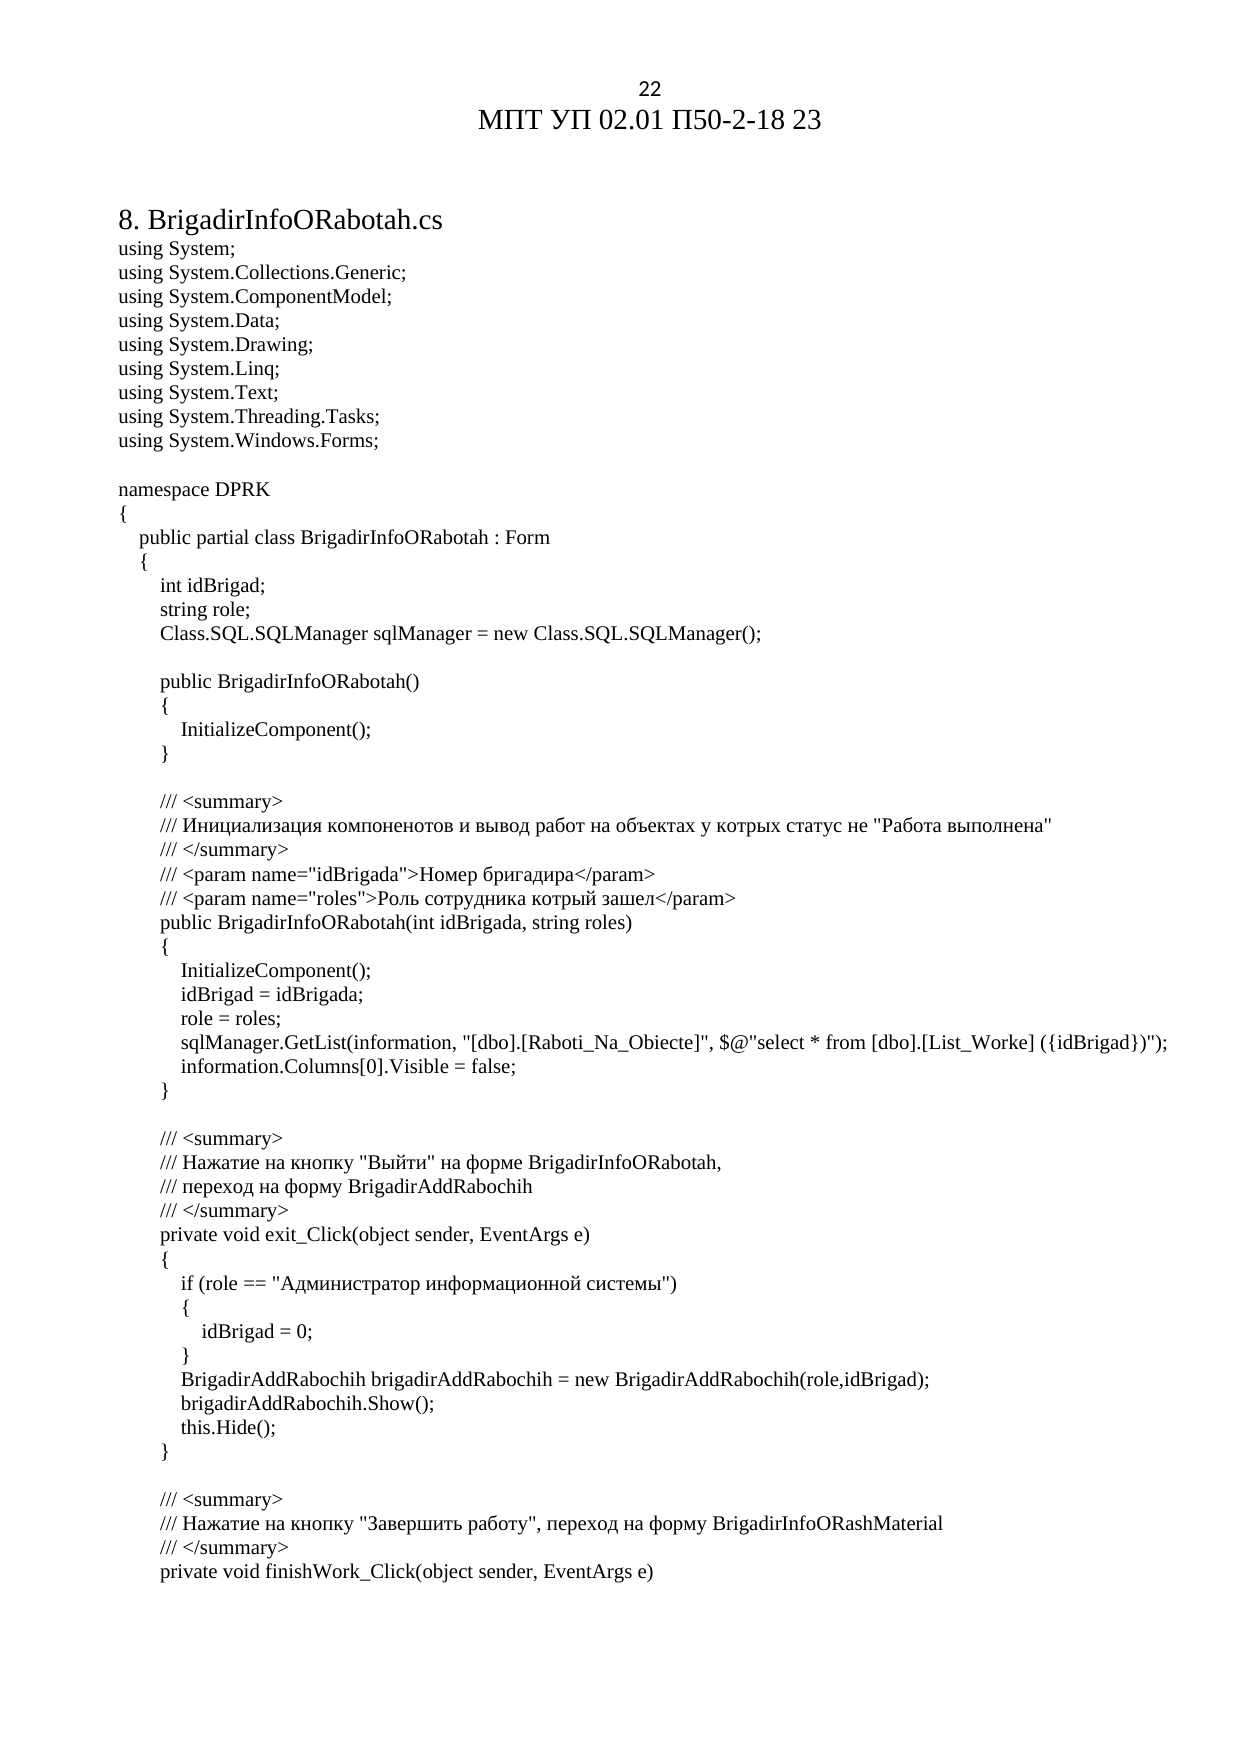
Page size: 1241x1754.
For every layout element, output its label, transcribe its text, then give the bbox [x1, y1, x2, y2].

text /// <summary> [118, 1487, 1181, 1511]
text using System.ComponentModel; [118, 284, 1181, 308]
text sqlManager.GetList(information, "[dbo].[Raboti_Na_Obiecte]", $@"select * from [dbo].[List_Worke] ({idBrigad})"); [118, 1030, 1181, 1054]
text /// <param name="roles">Роль сотрудника котрый зашел</param> [118, 886, 1181, 909]
text if (role == "Администратор информационной системы") [118, 1271, 1181, 1294]
text /// переход на форму BrigadirAddRabochih [118, 1174, 1181, 1198]
text } [118, 1343, 1181, 1367]
text string role; [118, 597, 1181, 621]
text } [118, 1439, 1181, 1463]
text Class.SQL.SQLManager sqlManager = new Class.SQL.SQLManager(); [118, 621, 1181, 645]
text 8. BrigadirInfoORabotah.cs [118, 202, 1181, 236]
text private void finishWork_Click(object sender, EventArgs e) [118, 1559, 1181, 1583]
text idBrigad = 0; [118, 1319, 1181, 1343]
text BrigadirAddRabochih brigadirAddRabochih = new BrigadirAddRabochih(role,idBrigad); [118, 1367, 1181, 1391]
text /// </summary> [118, 837, 1181, 861]
text } [118, 1078, 1181, 1102]
text private void exit_Click(object sender, EventArgs e) [118, 1222, 1181, 1246]
text /// Инициализация компоненотов и вывод работ на объектах у котрых статус не "Работа выполнена" [118, 813, 1181, 837]
text { [118, 1246, 1181, 1271]
text using System.Drawing; [118, 332, 1181, 356]
text { [118, 693, 1181, 717]
text } [118, 741, 1181, 765]
text information.Columns[0].Visible = false; [118, 1054, 1181, 1078]
text /// <param name="idBrigada">Номер бригадира</param> [118, 861, 1181, 886]
text InitializeComponent(); [118, 717, 1181, 741]
text { [118, 1294, 1181, 1319]
text using System.Data; [118, 308, 1181, 332]
text /// Нажатие на кнопку "Выйти" на форме BrigadirInfoORabotah, [118, 1150, 1181, 1174]
text using System.Collections.Generic; [118, 260, 1181, 284]
text /// <summary> [118, 1126, 1181, 1150]
text InitializeComponent(); [118, 958, 1181, 982]
text using System.Threading.Tasks; [118, 404, 1181, 428]
text namespace DPRK [118, 476, 1181, 501]
text /// Нажатие на кнопку "Завершить работу", переход на форму BrigadirInfoORashMaterial [118, 1511, 1181, 1535]
text brigadirAddRabochih.Show(); [118, 1391, 1181, 1415]
text int idBrigad; [118, 573, 1181, 597]
text using System; [118, 236, 1181, 260]
text /// </summary> [118, 1535, 1181, 1559]
text /// <summary> [118, 789, 1181, 813]
text this.Hide(); [118, 1415, 1181, 1439]
text public BrigadirInfoORabotah() [118, 669, 1181, 693]
text role = roles; [118, 1006, 1181, 1030]
text idBrigad = idBrigada; [118, 982, 1181, 1006]
text using System.Linq; [118, 356, 1181, 380]
text public partial class BrigadirInfoORabotah : Form [118, 524, 1181, 549]
text using System.Text; [118, 380, 1181, 404]
text { [118, 934, 1181, 958]
text { [118, 549, 1181, 573]
text using System.Windows.Forms; [118, 428, 1181, 452]
text { [118, 501, 1181, 524]
text /// </summary> [118, 1198, 1181, 1222]
text public BrigadirInfoORabotah(int idBrigada, string roles) [118, 909, 1181, 934]
